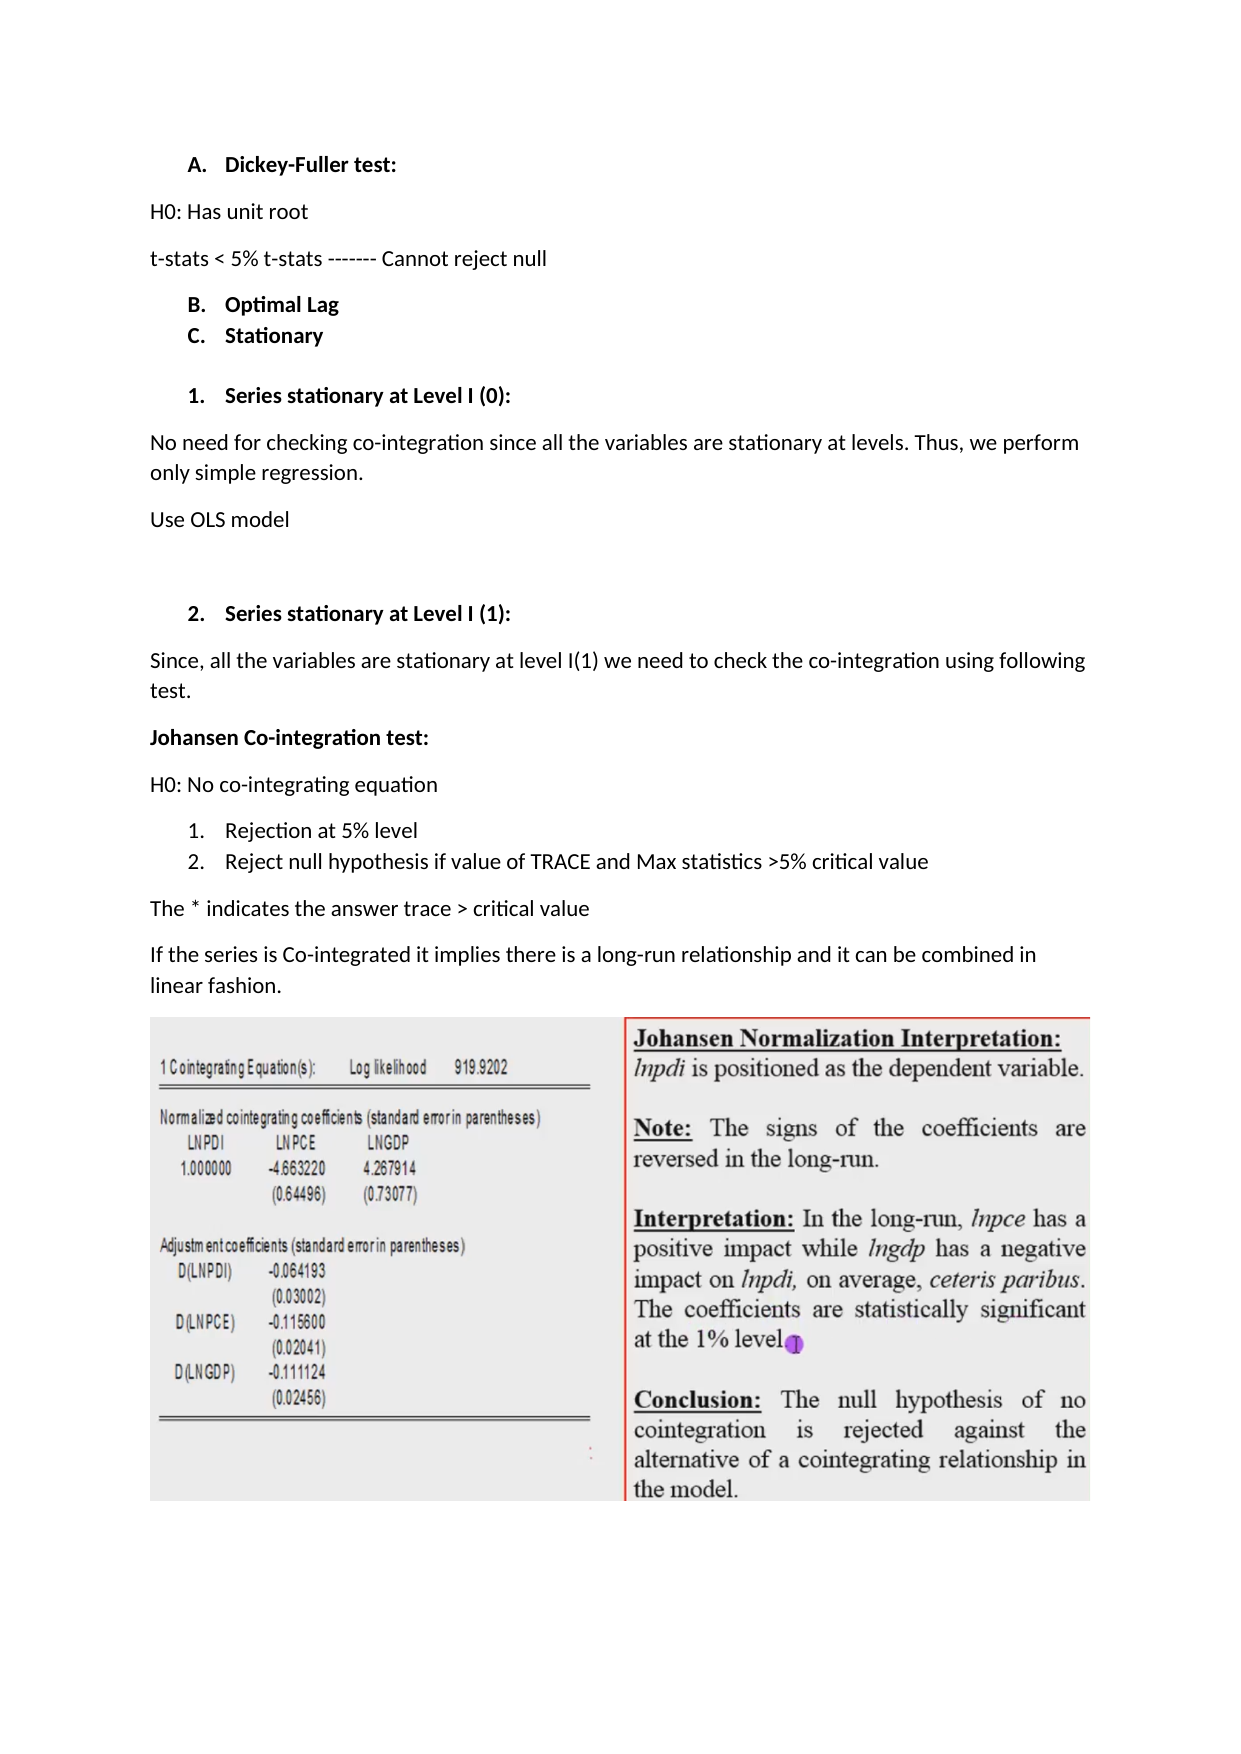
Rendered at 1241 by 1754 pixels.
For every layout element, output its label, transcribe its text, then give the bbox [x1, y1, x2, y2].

text If the series is Co-integrated it implies there is a long-run relationship and it can be combined in linear fashion. [150, 941, 1090, 999]
list Dickey-Fuller test: [187, 150, 1090, 178]
text Since, all the variables are stationary at level I(1) we need to check the co-integration using following test. [150, 646, 1090, 704]
text H0: No co-integrating equation [150, 770, 1090, 798]
text No need for checking co-integration since all the variables are stationary at levels. Thus, we perform only simple regression. [150, 428, 1090, 486]
text Use OLS model [150, 505, 1090, 533]
list Series stationary at Level I (1): [187, 599, 1090, 627]
picture [150, 1017, 1091, 1501]
text Johansen Co-integration test: [150, 723, 1090, 751]
text t-stats < 5% t-stats ------- Cannot reject null [150, 244, 1090, 272]
list Stationary [187, 321, 1090, 349]
text The * indicates the answer trace > critical value [150, 894, 1090, 922]
list Series stationary at Level I (0): [187, 381, 1090, 409]
list Reject null hypothesis if value of TRACE and Max statistics >5% critical value [187, 847, 1090, 875]
text H0: Has unit root [150, 197, 1090, 225]
list Optimal Lag [187, 291, 1090, 319]
list Rejection at 5% level [187, 817, 1090, 845]
